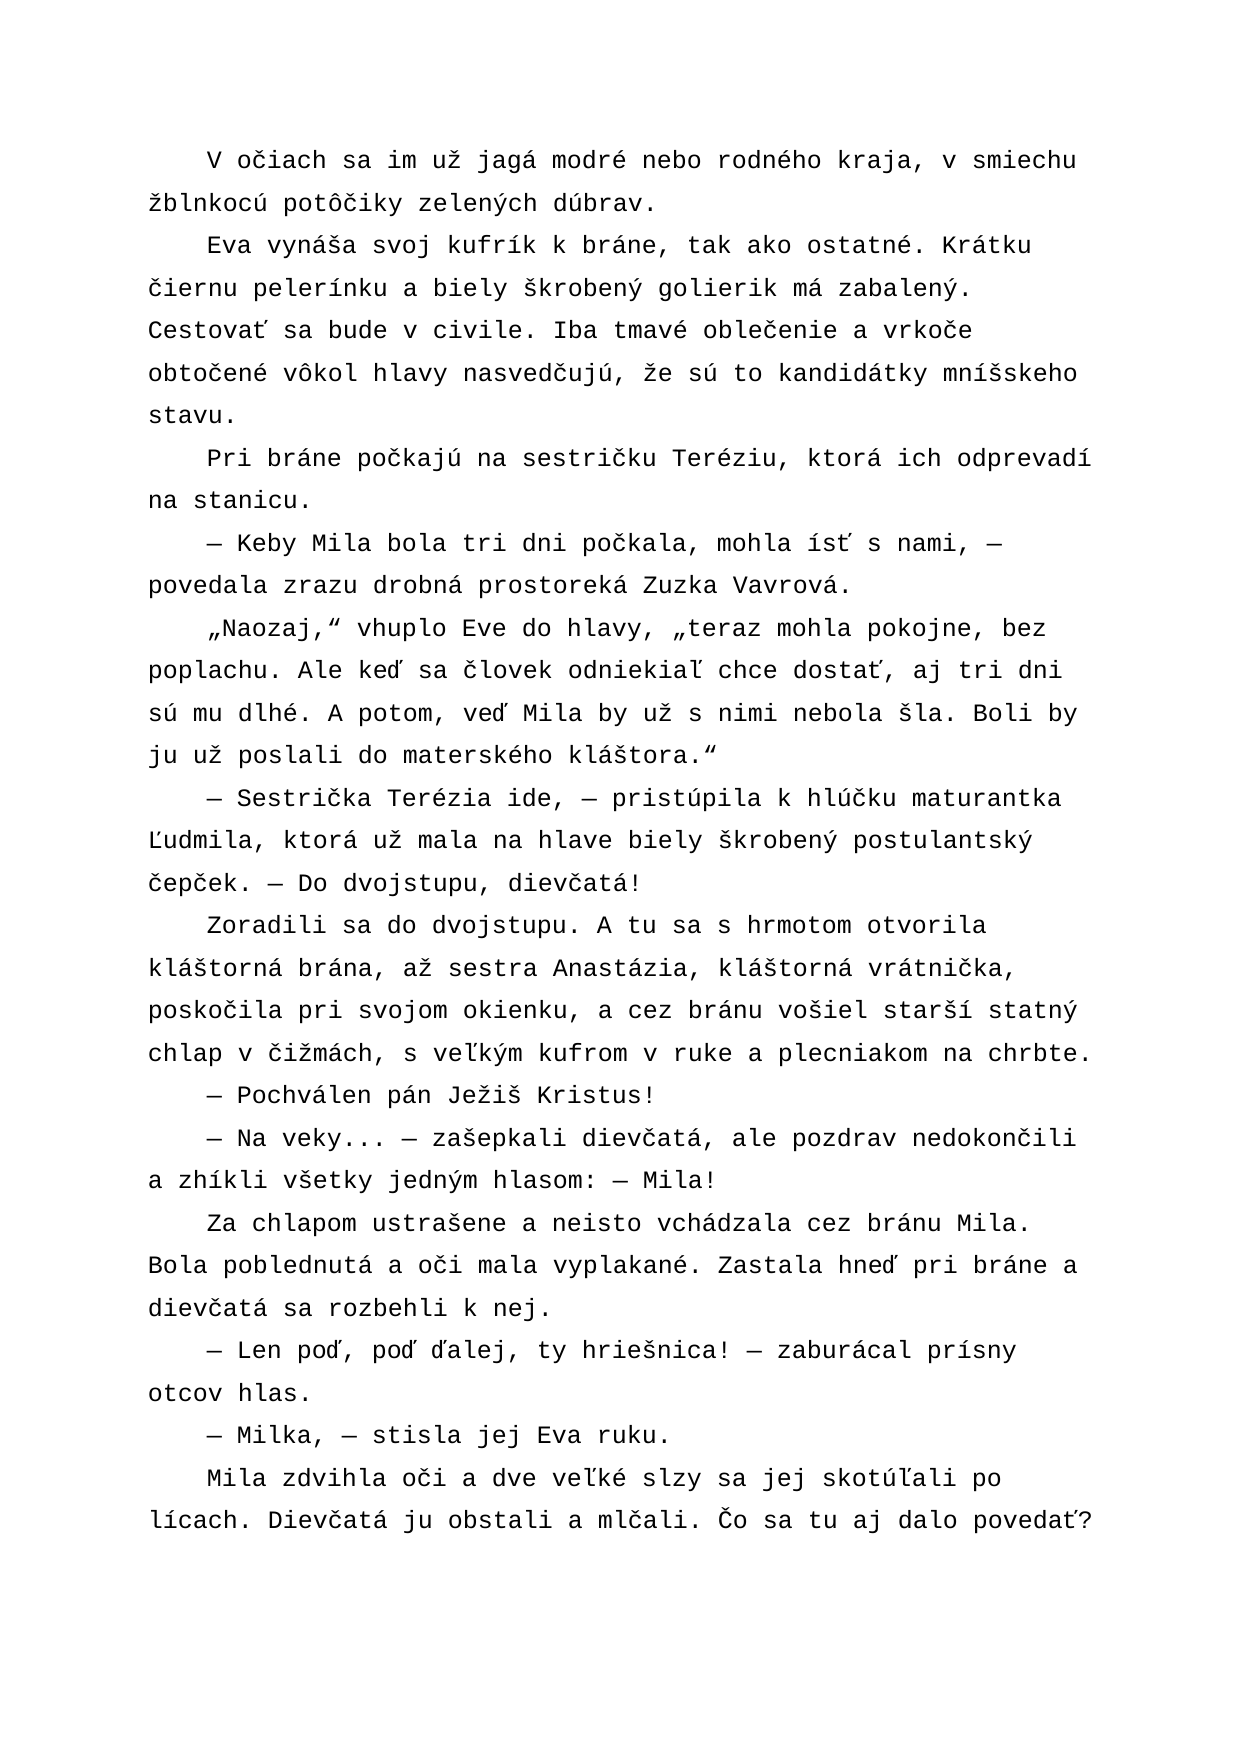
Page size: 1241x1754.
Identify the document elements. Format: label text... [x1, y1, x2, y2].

text Mila zdvihla oči a dve veľké slzy sa jej skotúľali po lícach. Dievčatá ju obstali a mlčali. Čo sa tu aj dalo povedať? [148, 1465, 1093, 1536]
text Zoradili sa do dvojstupu. A tu sa s hrmotom otvorila kláštorná brána, až sestra Anastázia, kláštorná vrátnička, poskočila pri svojom okienku, a cez bránu vošiel starší statný chlap v čižmách, s veľkým kufrom v ruke a plecniakom na chrbte. [148, 913, 1093, 1068]
text „Naozaj,“ vhuplo Eve do hlavy, „teraz mohla pokojne, bez poplachu. Ale keď sa človek odniekiaľ chce dostať, aj tri dni sú mu dlhé. A potom, veď Mila by už s nimi nebola šla. Boli by ju už poslali do materského kláštora.“ [148, 615, 1093, 771]
text Pri bráne počkajú na sestričku Teréziu, ktorá ich odprevadí na stanicu. [148, 445, 1093, 516]
text — Sestrička Terézia ide, — pristúpila k hlúčku maturantka Ľudmila, ktorá už mala na hlave biely škrobený postulantský čepček. — Do dvojstupu, dievčatá! [148, 785, 1093, 898]
text V očiach sa im už jagá modré nebo rodného kraja, v smiechu žblnkocú potôčiky zelených dúbrav. [148, 148, 1093, 218]
text Eva vynáša svoj kufrík k bráne, tak ako ostatné. Krátku čiernu pelerínku a biely škrobený golierik má zabalený. Cestovať sa bude v civile. Iba tmavé oblečenie a vrkoče obtočené vôkol hlavy nasvedčujú, že sú to kandidátky mníšskeho stavu. [148, 233, 1093, 431]
text — Len poď, poď ďalej, ty hriešnica! — zaburácal prísny otcov hlas. [148, 1338, 1093, 1408]
text — Keby Mila bola tri dni počkala, mohla ísť s nami, — povedala zrazu drobná prostoreká Zuzka Vavrová. [148, 530, 1093, 601]
text — Na veky... — zašepkali dievčatá, ale pozdrav nedokončili a zhíkli všetky jedným hlasom: — Mila! [148, 1125, 1093, 1196]
text Za chlapom ustrašene a neisto vchádzala cez bránu Mila. Bola poblednutá a oči mala vyplakané. Zastala hneď pri bráne a dievčatá sa rozbehli k nej. [148, 1210, 1093, 1323]
text — Pochválen pán Ježiš Kristus! [148, 1083, 1093, 1111]
text — Milka, — stisla jej Eva ruku. [148, 1423, 1093, 1451]
